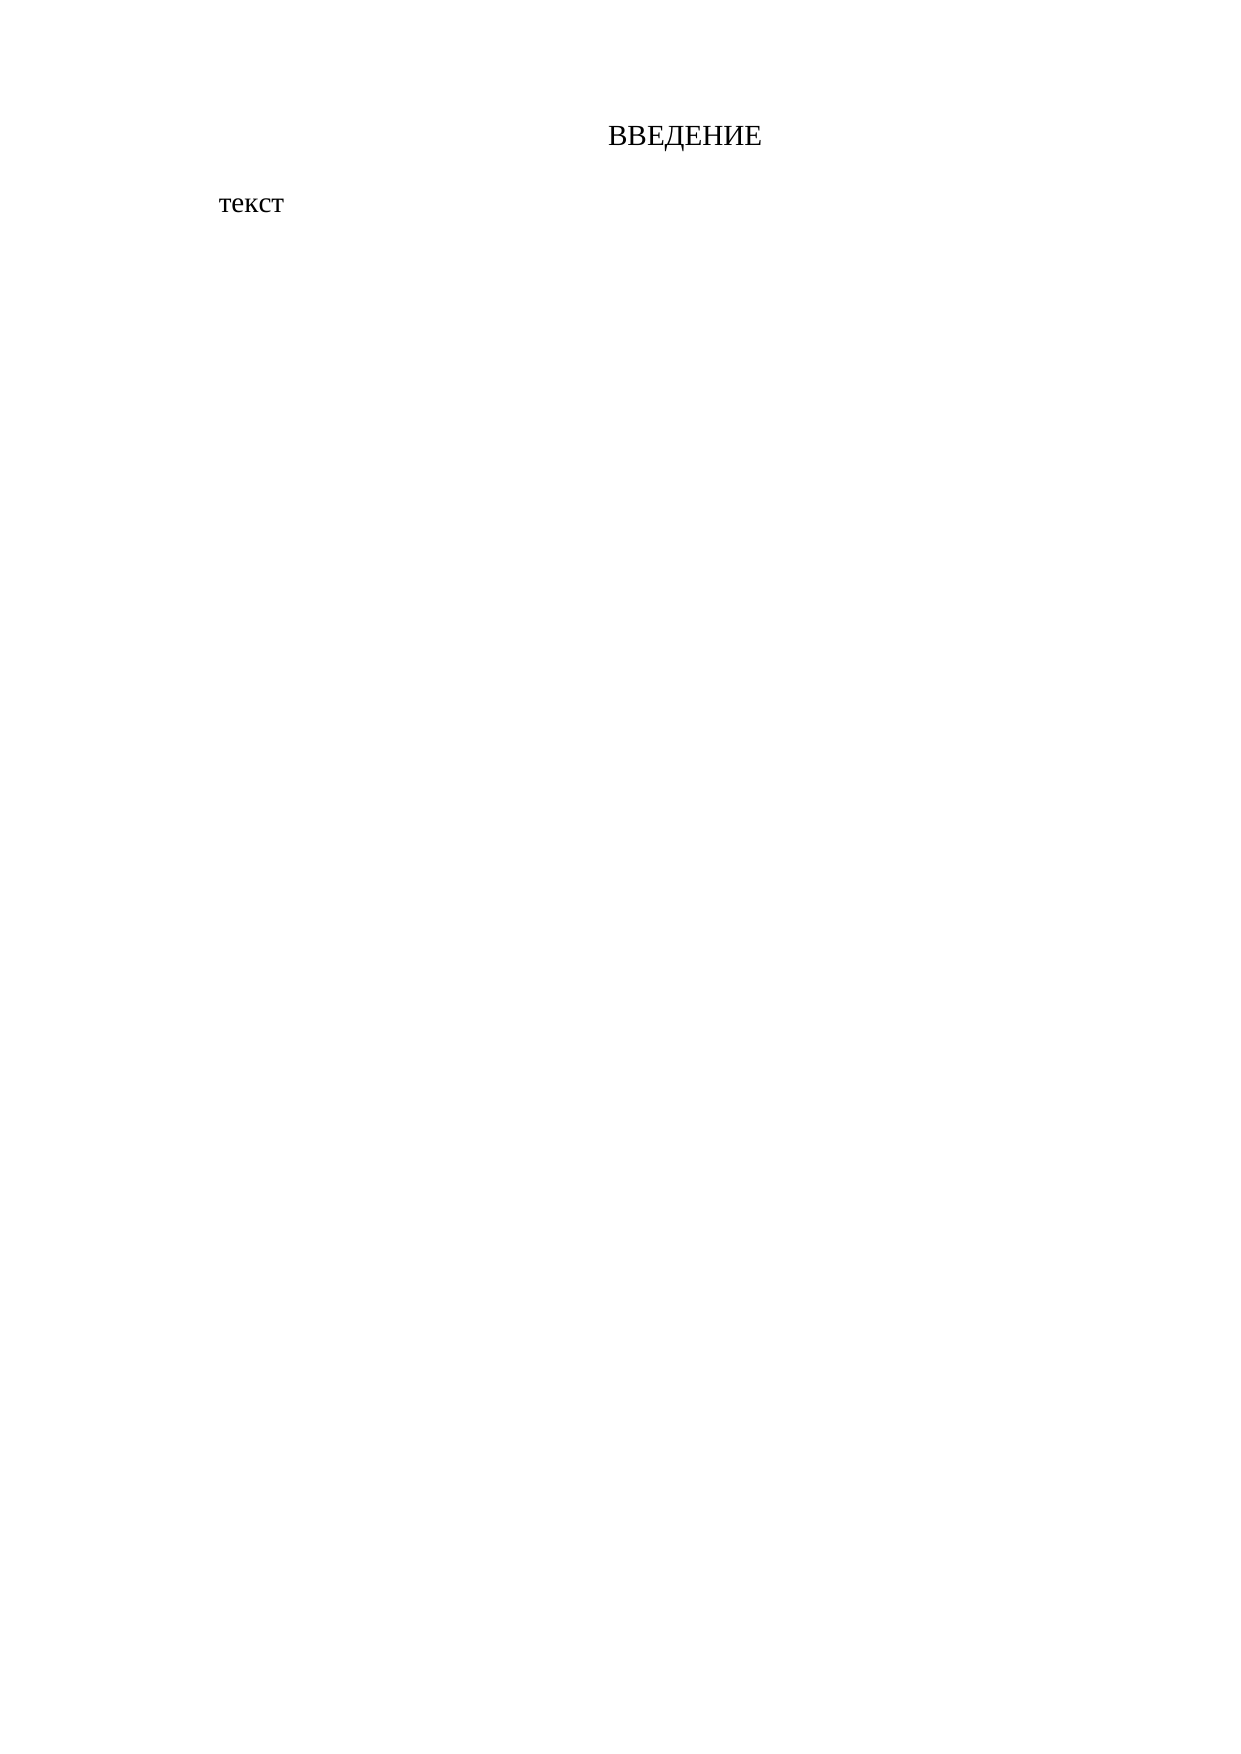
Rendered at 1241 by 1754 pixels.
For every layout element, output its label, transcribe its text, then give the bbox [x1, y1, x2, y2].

text ВВЕДЕНИЕ [177, 118, 1152, 152]
text текст [177, 185, 1152, 219]
